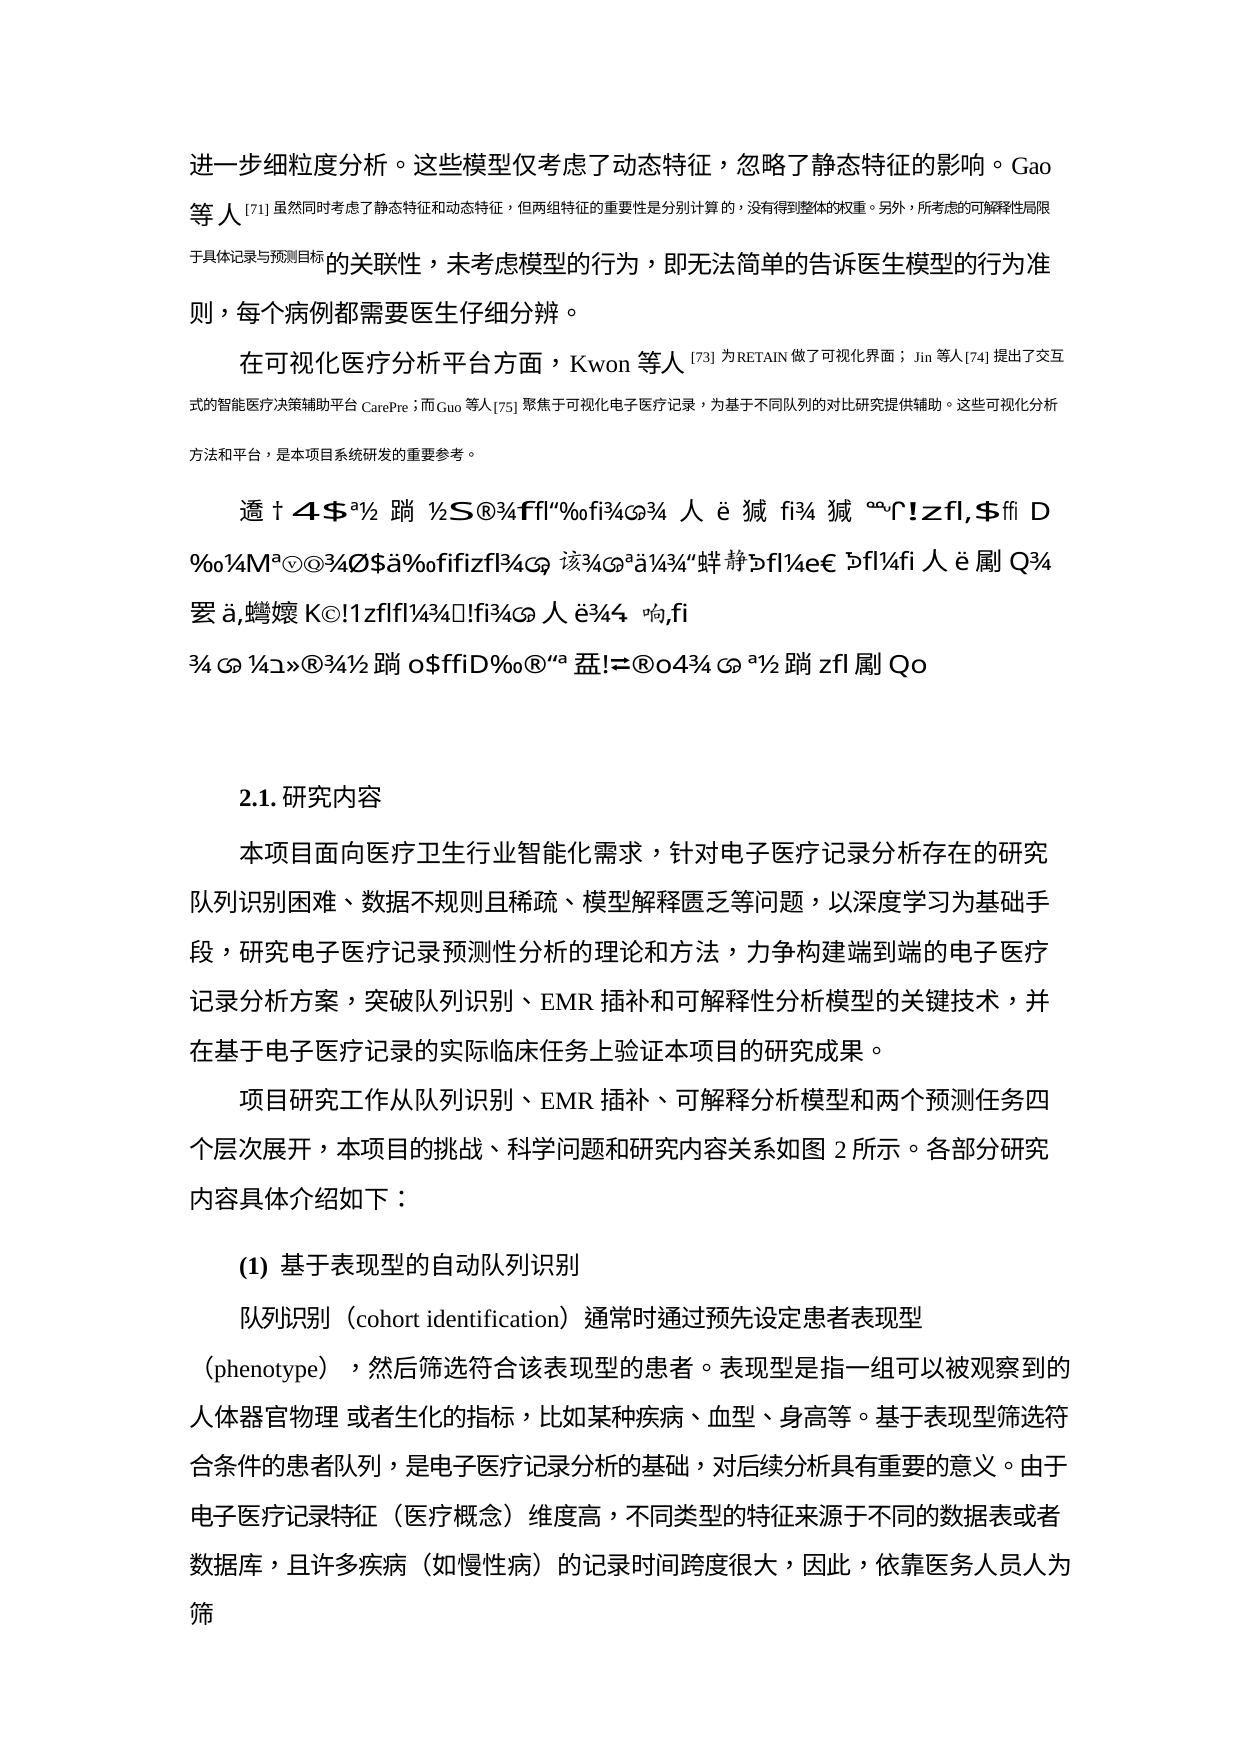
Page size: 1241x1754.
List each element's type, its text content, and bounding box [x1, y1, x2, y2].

picture [558, 550, 582, 572]
text 䢪†4$ª½䠀½S®¾ffl“‰fi¾ශ¾人ë㺂fi¾㺂ᙱ!zfl,$ffi D‰¼MªⓥⓆ¾Ø$ä‰fifizfl¾ශ, ¾ශªä¼¾“䖹ᘷfl¼e€ ᘷfl¼fi人ë㔉Q¾䍗ä,䘎㜳KⒸ!1zflfl¼¾਎!fi¾ශ人ë¾ᖧ ,fi [189, 494, 1051, 631]
text 本项目面向医疗卫生行业智能化需求，针对电子医疗记录分析存在的研究队列识别困难、数据不规则且稀疏、模型解释匮乏等问题，以深度学习为基础手段，研究电子医疗记录预测性分析的理论和方法，力争构建端到端的电子医疗记录分析方案，突破队列识别、EMR 插补和可解释性分析模型的关键技术，并在基于电子医疗记录的实际临床任务上验证本项目的研究成果。 [189, 836, 1051, 1067]
list 基于表现型的自动队列识别 [239, 1248, 1086, 1282]
text 队列识别（cohort identification）通常时通过预先设定患者表现型（phenotype），然后筛选符合该表现型的患者。表现型是指一组可以被观察到的人体器官物理 或者生化的指标，比如某种疾病、血型、身高等。基于表现型筛选符合条件的患者队列，是电子医疗记录分析的基础，对后续分析具有重要的意义。由于电子医疗记录特征（医疗概念）维度高，不同类型的特征来源于不同的数据表或者数据库，且许多疾病（如慢性病）的记录时间跨度很大，因此，依靠医务人员人为筛 [189, 1301, 1074, 1631]
text 项目研究工作从队列识别、EMR 插补、可解释分析模型和两个预测任务四个层次展开，本项目的挑战、科学问题和研究内容关系如图 2所示。各部分研究内容具体介绍如下： [189, 1083, 1051, 1216]
picture [723, 549, 748, 572]
list 研究内容 [239, 779, 1086, 813]
picture [642, 603, 665, 624]
text 在可视化医疗分析平台方面，Kwon 等人 [73] 为 RETAIN 做了可视化界面； Jin 等人 [74] 提出了交互式的智能医疗决策辅助平台 CarePre；而 Guo 等人 [75] 聚焦于可视化电子医疗记录，为基于不同队列的对比研究提供辅助。这些可视化分析方法和平台，是本项目系统研发的重要参考。 [189, 346, 1070, 478]
text ¾ශ¼ב»®¾½䠀o$ffiD‰®“ª㿼!⮂®o4¾ශª½䠀zfl㔉Qo [189, 647, 1086, 681]
text 进一步细粒度分析。这些模型仅考虑了动态特征，忽略了静态特征的影响。Gao 等人[71] 虽然同时考虑了静态特征和动态特征，但两组特征的重要性是分别计算的，没有得到整体的权重。另外，所考虑的可解释性局限于具体记录与预测目标的关联性，未考虑模型的行为，即无法简单的告诉医生模型的行为准则，每个病例都需要医生仔细分辨。 [189, 148, 1051, 330]
